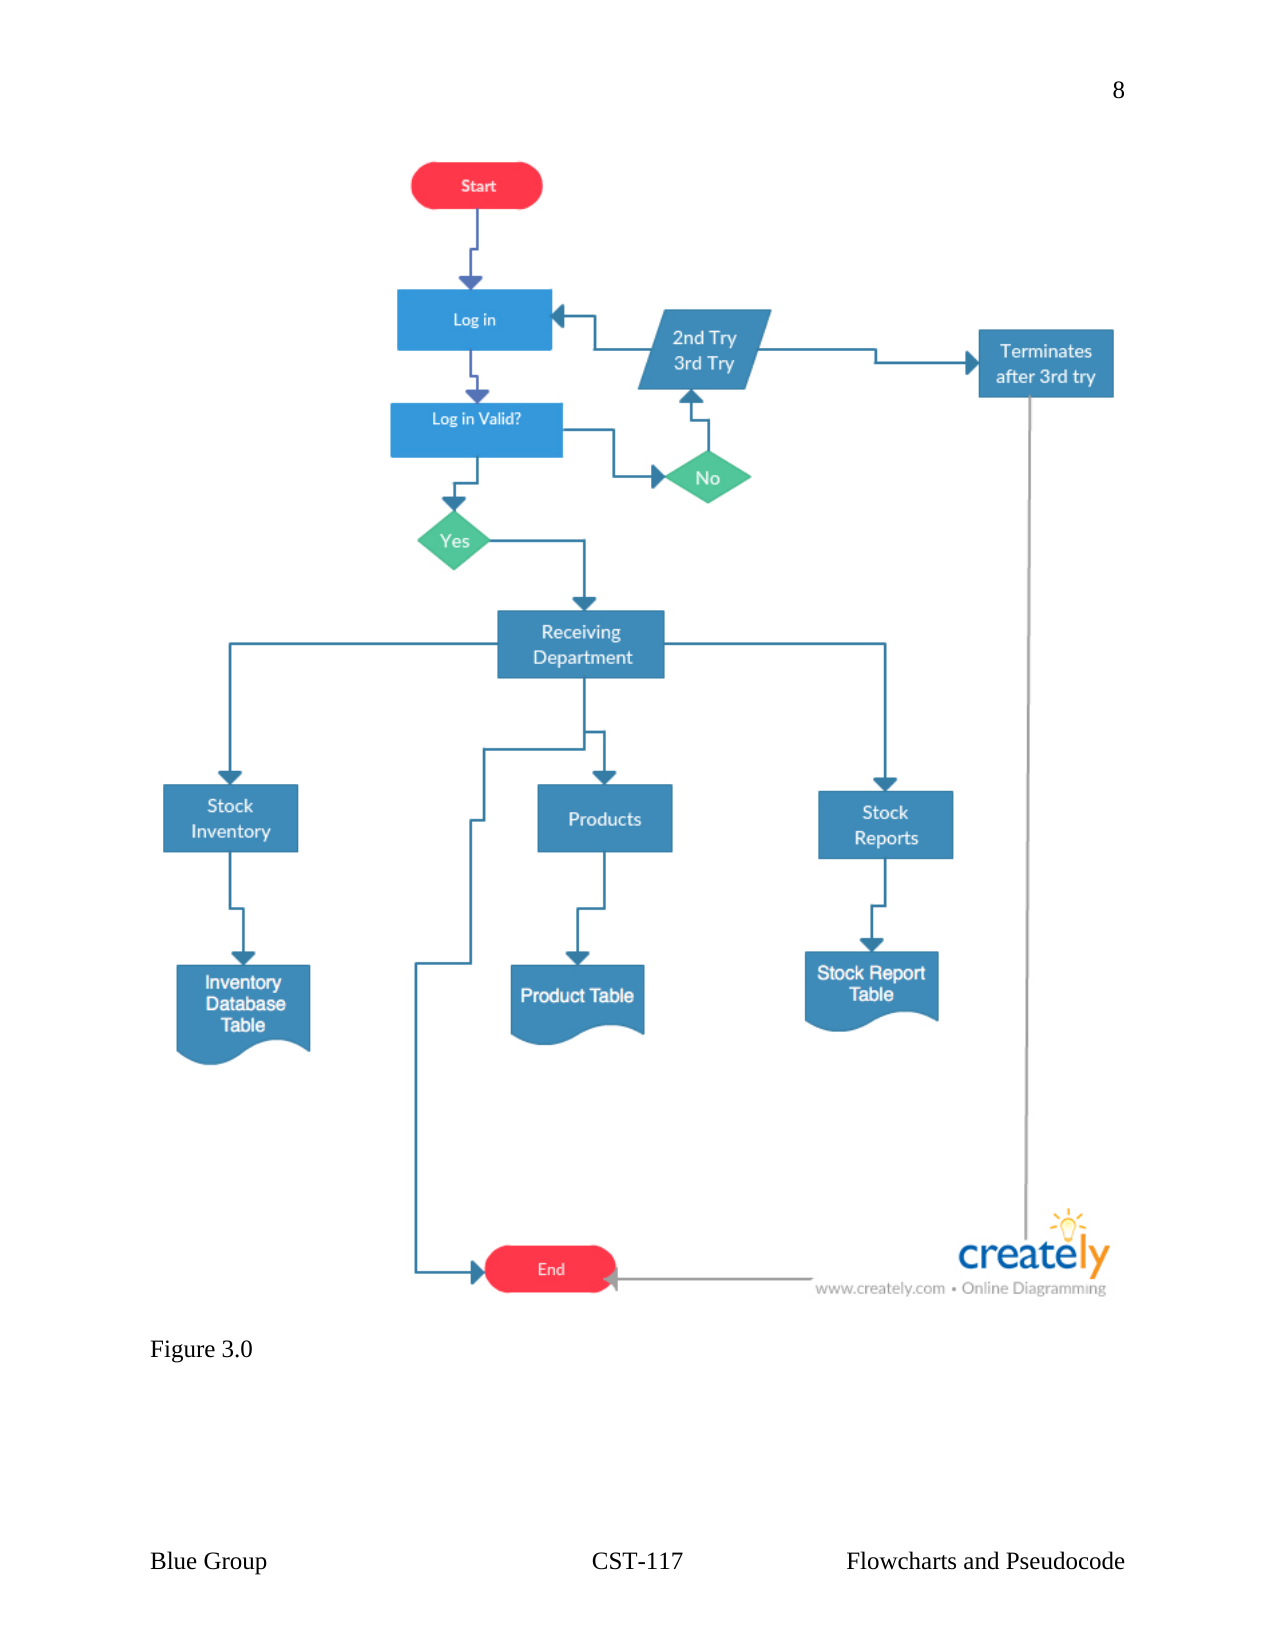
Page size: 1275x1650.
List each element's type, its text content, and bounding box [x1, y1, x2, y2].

text Figure 3.0 [150, 1334, 1125, 1363]
picture [150, 150, 1125, 1306]
